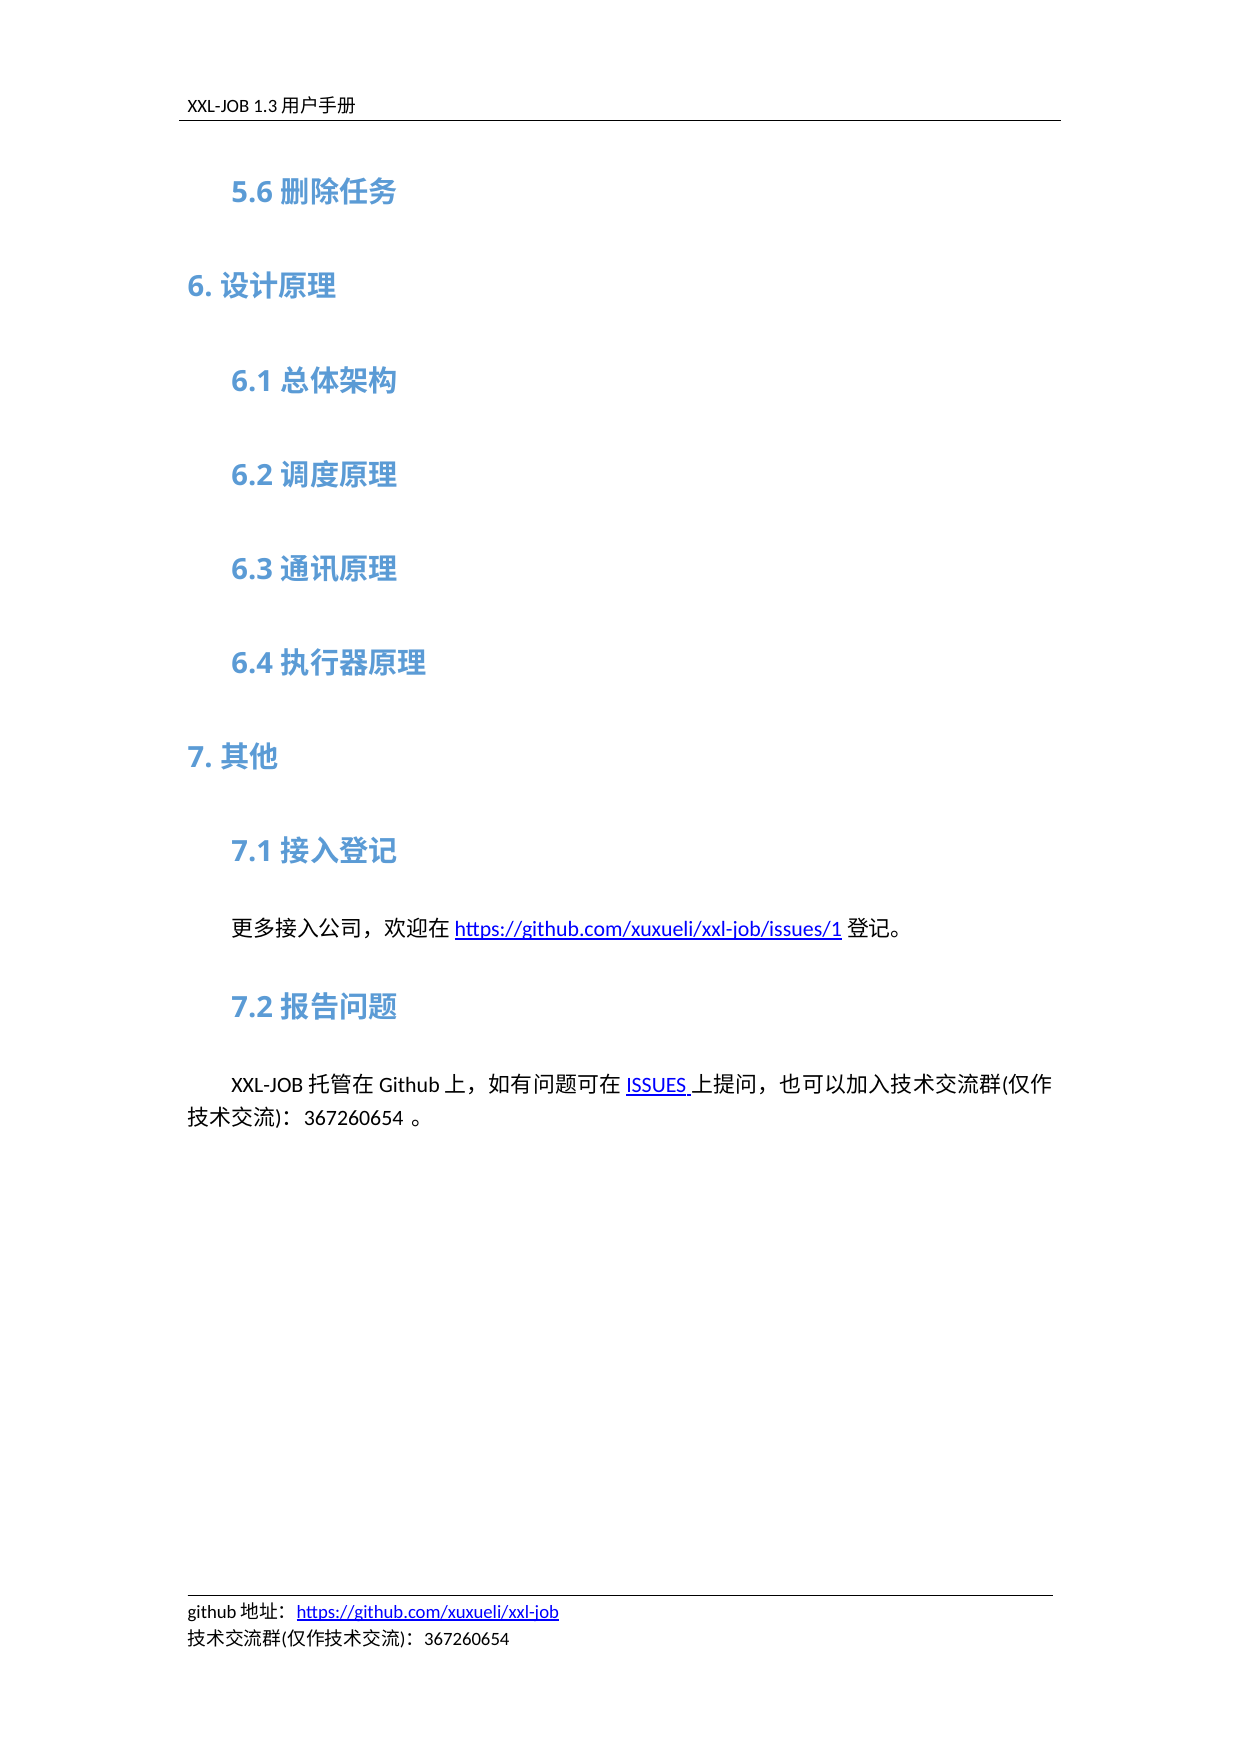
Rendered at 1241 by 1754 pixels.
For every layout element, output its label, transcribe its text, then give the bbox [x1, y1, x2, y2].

text 更多接入公司，欢迎在https://github.com/xuxueli/xxl-job/issues/1 登记。 [187, 911, 1053, 943]
subtitle 6.1 总体架构 [187, 346, 1053, 411]
text XXL-JOB托管在Github上，如有问题可在ISSUES上提问，也可以加入技术交流群(仅作技术交流)：367260654 。 [187, 1067, 1053, 1132]
subtitle 其他 [187, 723, 1053, 788]
subtitle 6.2 调度原理 [187, 440, 1053, 505]
subtitle 7.2 报告问题 [187, 973, 1053, 1038]
subtitle 6.4 执行器原理 [187, 628, 1053, 693]
subtitle 设计原理 [187, 252, 1053, 317]
subtitle 6.3 通讯原理 [187, 534, 1053, 599]
subtitle 5.6 删除任务 [187, 158, 1053, 223]
subtitle 7.1 接入登记 [187, 817, 1053, 882]
